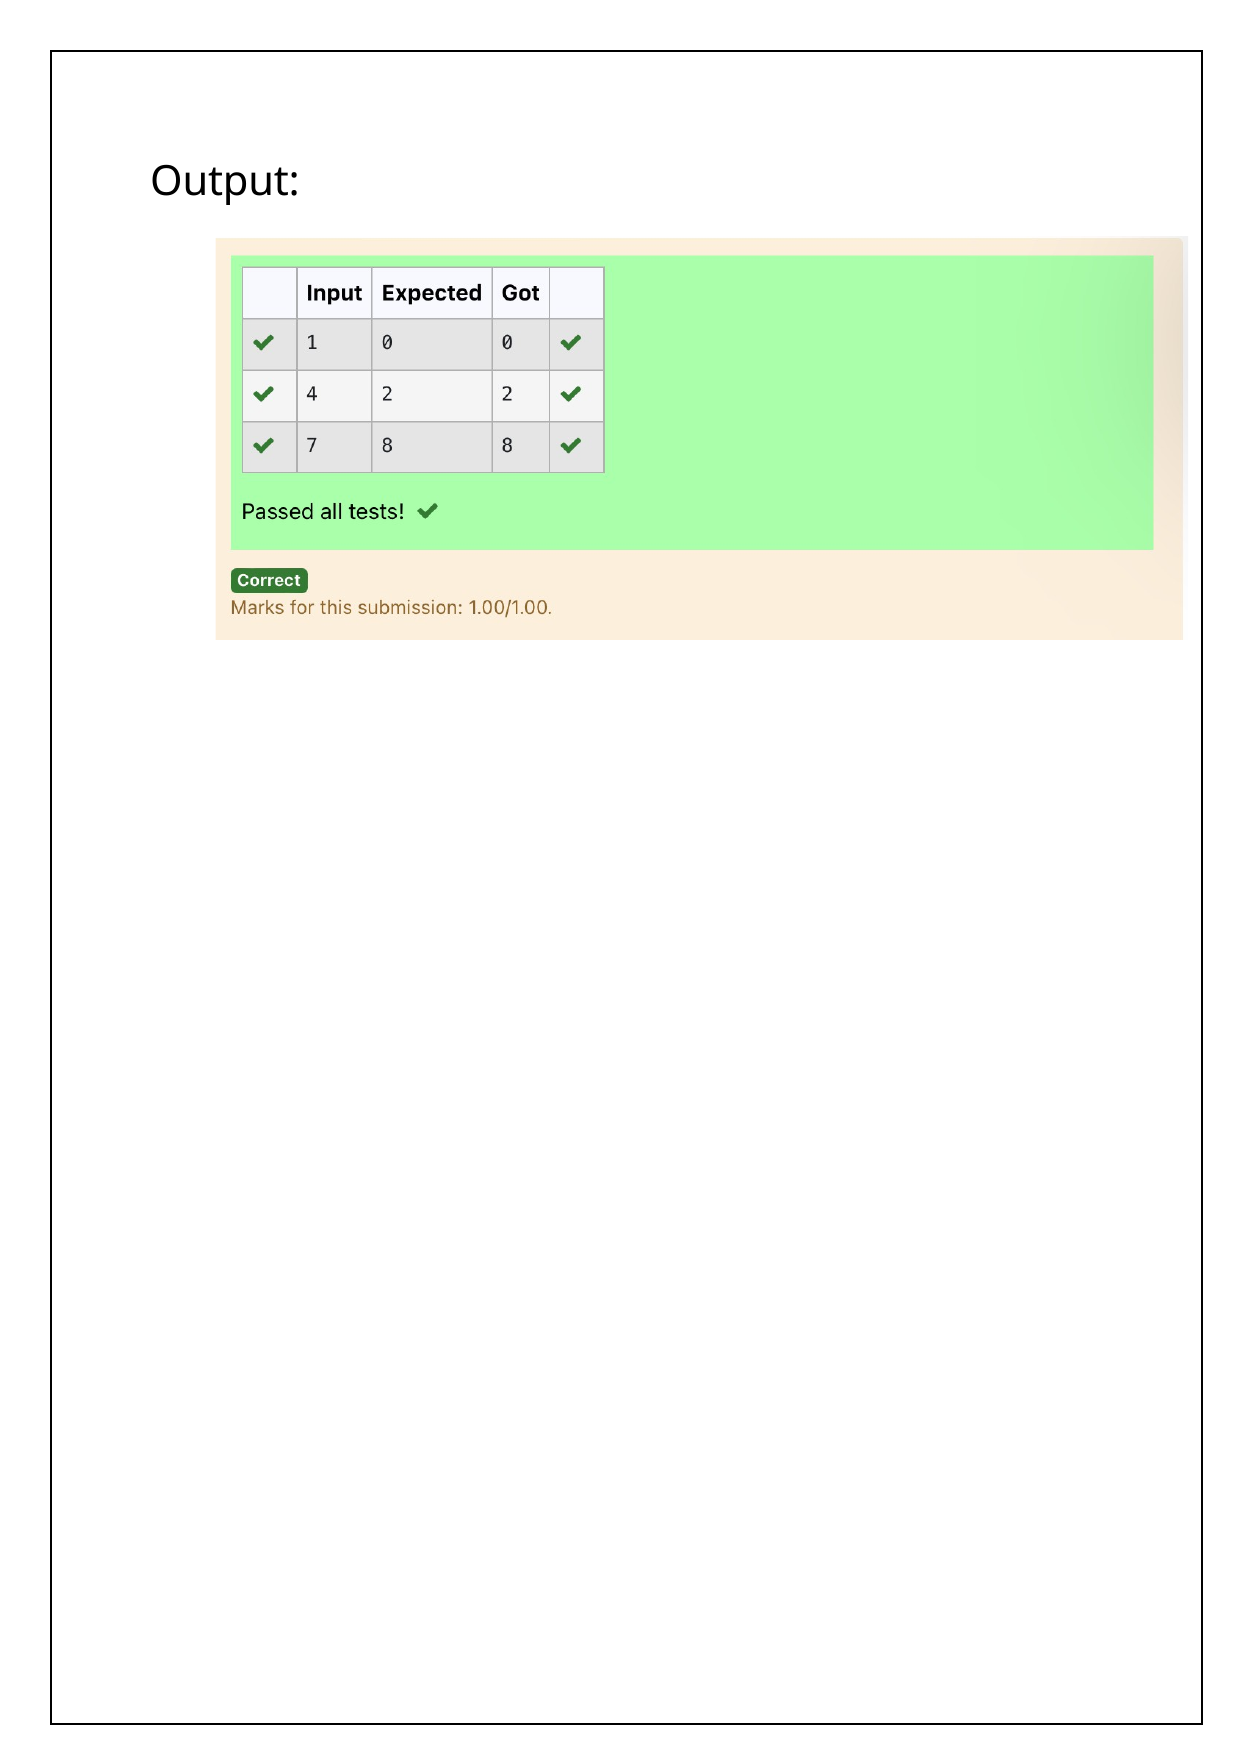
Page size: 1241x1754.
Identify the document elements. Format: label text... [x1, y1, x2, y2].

picture [215, 236, 1189, 640]
subtitle Output: [150, 151, 1201, 207]
